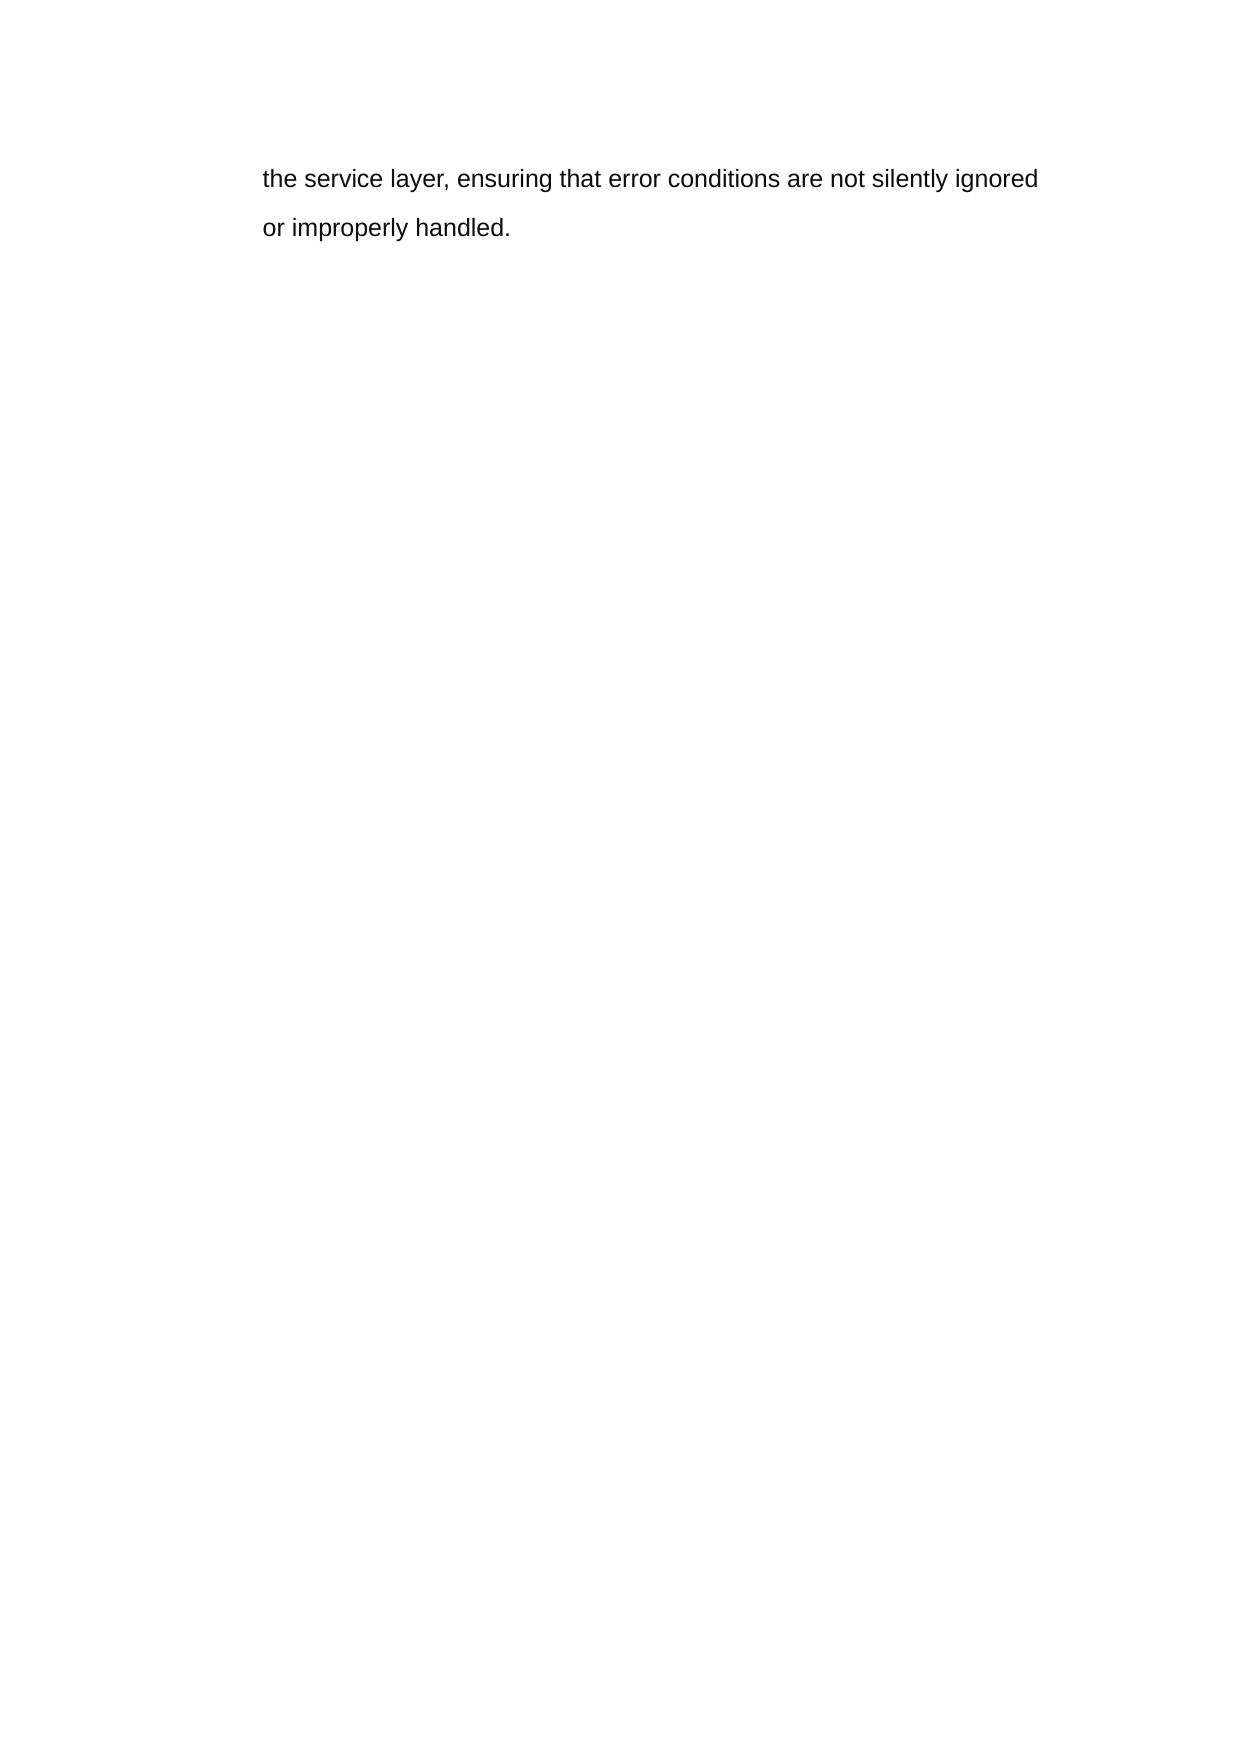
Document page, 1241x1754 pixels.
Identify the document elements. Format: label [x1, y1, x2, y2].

list [225, 162, 1053, 243]
